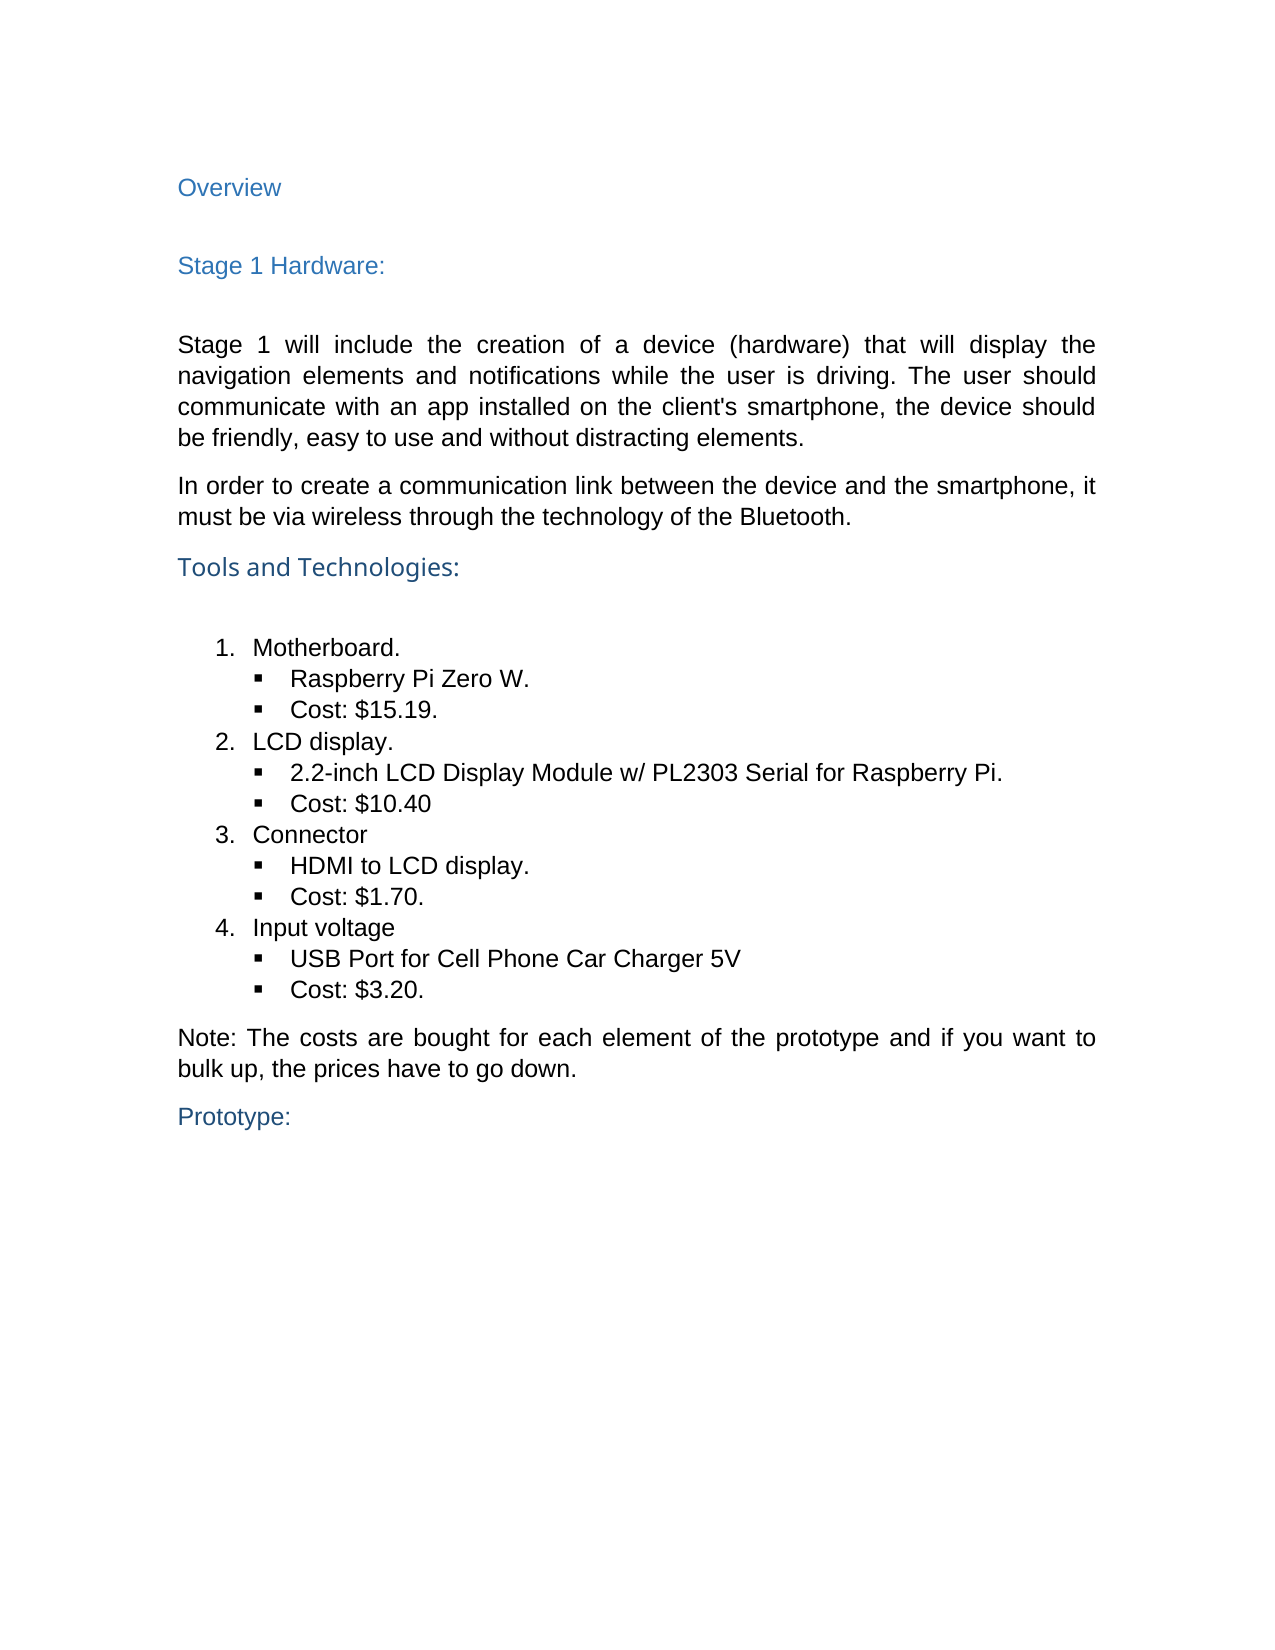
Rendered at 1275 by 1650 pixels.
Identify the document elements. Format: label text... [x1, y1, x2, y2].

list Raspberry Pi Zero W. [252, 664, 1098, 693]
list Input voltage [215, 913, 1098, 942]
list LCD display. [215, 727, 1098, 755]
list 2.2-inch LCD Display Module w/ PL2303 Serial for Raspberry Pi. [252, 758, 1098, 787]
text In order to create a communication link between the device and the smartphone, it must be via wireless through the technology of the Bluetooth. [177, 471, 1098, 531]
list Motherboard. [215, 633, 1098, 662]
text Note: The costs are bought for each element of the prototype and if you want to bulk up, the prices have to go down. [177, 1023, 1098, 1083]
list Cost: $15.19. [252, 696, 1098, 724]
list Cost: $10.40 [252, 789, 1098, 818]
subtitle Overview [177, 173, 1098, 201]
list Connector [215, 820, 1098, 849]
subtitle Stage 1 Hardware: [177, 251, 1098, 280]
subtitle Tools and Technologies: [177, 550, 1098, 584]
list Cost: $3.20. [252, 976, 1098, 1004]
text Stage 1 will include the creation of a device (hardware) that will display the navigation elements and notifications while the user is driving. The user should communicate with an app installed on the client's smartphone, the device should be friendly, easy to use and without distracting elements. [177, 330, 1098, 452]
list HDMI to LCD display. [252, 851, 1098, 880]
list USB Port for Cell Phone Car Charger 5V [252, 944, 1098, 973]
list Cost: $1.70. [252, 882, 1098, 911]
subtitle Prototype: [177, 1102, 1098, 1131]
